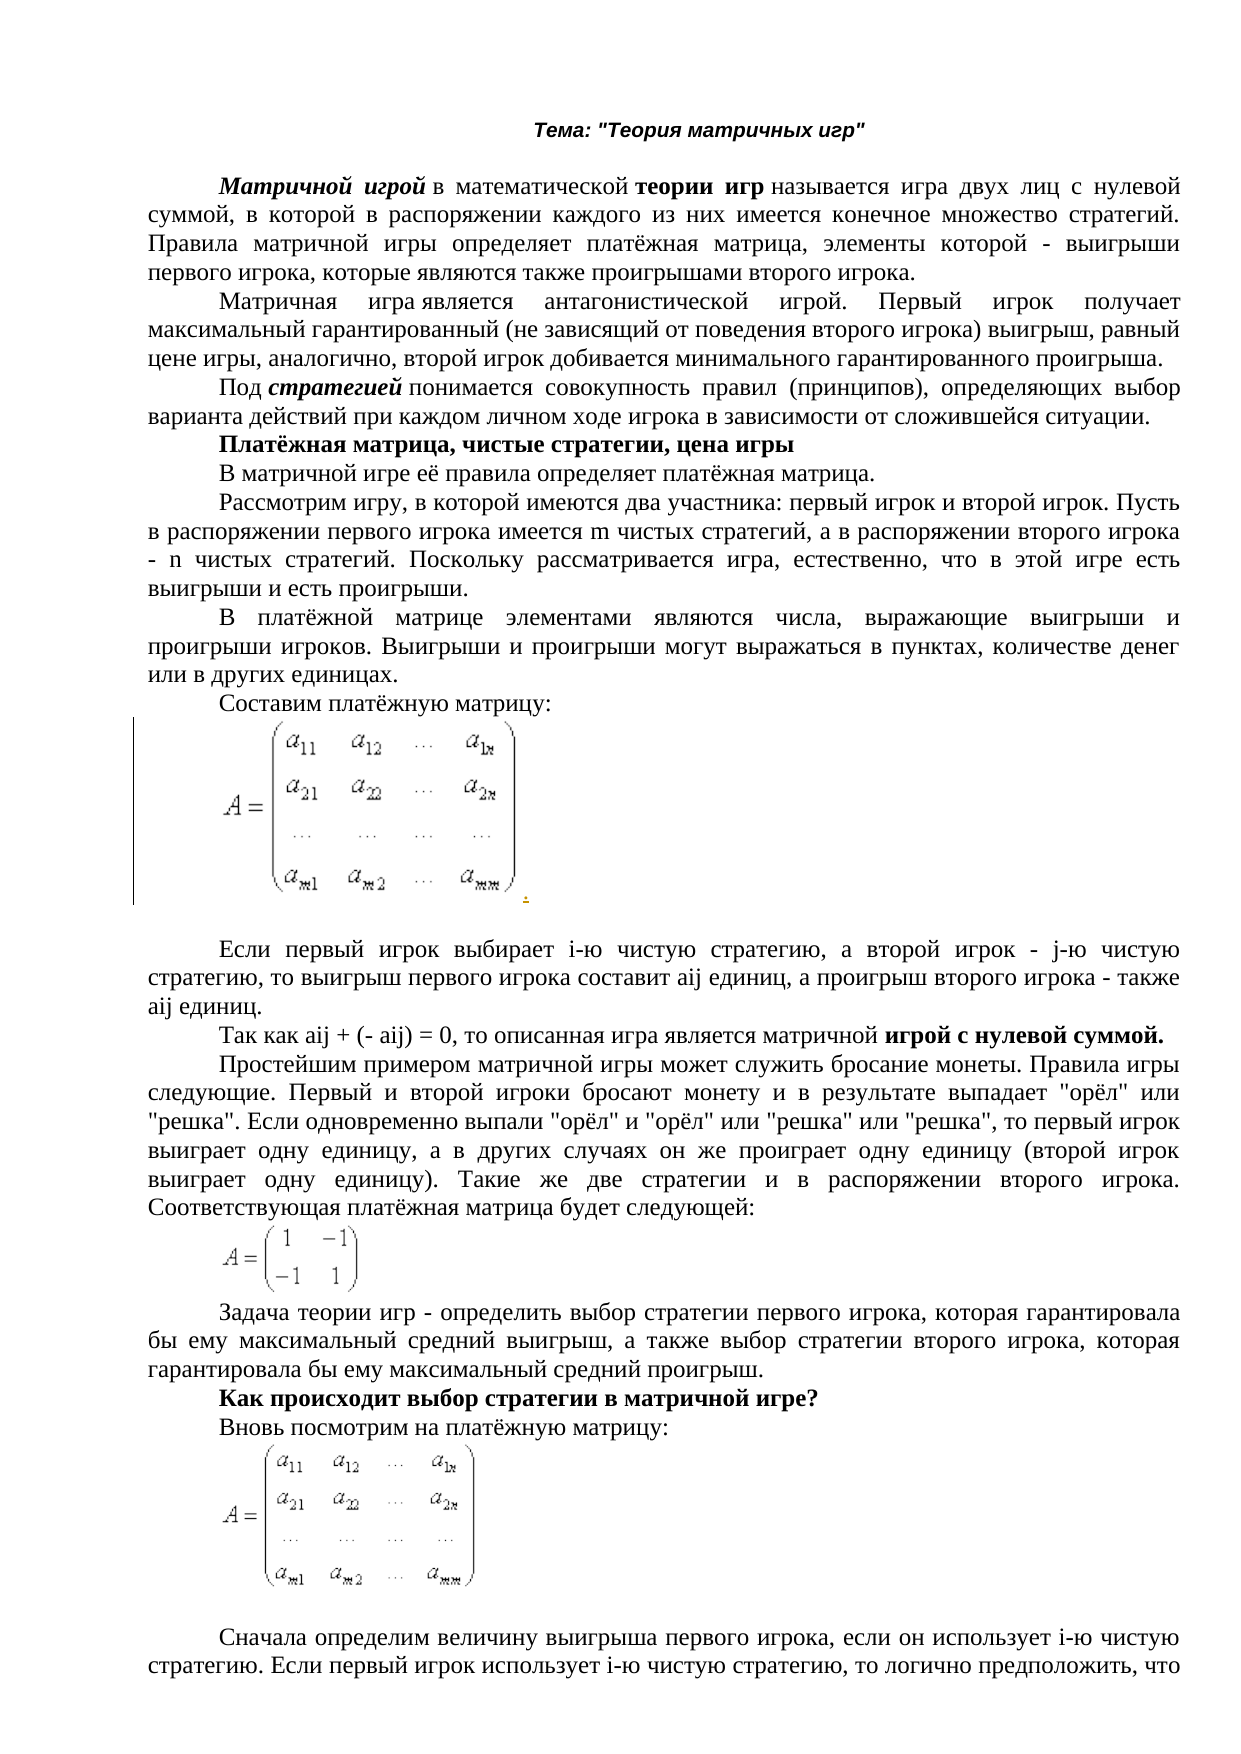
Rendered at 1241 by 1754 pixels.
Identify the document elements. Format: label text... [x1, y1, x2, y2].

text Как происходит выбор стратегии в матричной игре? [148, 1383, 1181, 1412]
text Если первый игрок выбирает i-ю чистую стратегию, а второй игрок - j-ю чистую стратегию, то выигрыш первого игрока составит aij единиц, а проигрыш второго игрока - также aij единиц. [148, 934, 1181, 1020]
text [148, 1622, 1181, 1679]
text Платёжная матрица, чистые стратегии, цена игры [148, 429, 1181, 458]
text Рассмотрим игру, в которой имеются два участника: первый игрок и второй игрок. Пусть в распоряжении первого игрока имеется m чистых стратегий, а в распоряжении второго игрока - n чистых стратегий. Поскольку рассматривается игра, естественно, что в этой игре есть выигрыши и есть проигрыши. [148, 487, 1181, 602]
text Вновь посмотрим на платёжную матрицу: [148, 1412, 1181, 1440]
text Матричной игрой в математической теории игр называется игра двух лиц с нулевой суммой, в которой в распоряжении каждого из них имеется конечное множество стратегий. Правила матричной игры определяет платёжная матрица, элементы которой - выигрыши первого игрока, которые являются также проигрышами второго игрока. [148, 171, 1181, 286]
text Так как aij + (- aij) = 0, то описанная игра является матричной игрой с нулевой суммой. [148, 1020, 1181, 1049]
text Простейшим примером матричной игры может служить бросание монеты. Правила игры следующие. Первый и второй игроки бросают монету и в результате выпадает "орёл" или "решка". Если одновременно выпали "орёл" и "орёл" или "решка" или "решка", то первый игрок выиграет одну единицу, а в других случаях он же проиграет одну единицу (второй игрок выиграет одну единицу). Такие же две стратегии и в распоряжении второго игрока. Соответствующая платёжная матрица будет следующей: [148, 1049, 1181, 1221]
text Матричная игра является антагонистической игрой. Первый игрок получает максимальный гарантированный (не зависящий от поведения второго игрока) выигрыш, равный цене игры, аналогично, второй игрок добивается минимального гарантированного проигрыша. [148, 286, 1181, 372]
text Под стратегией понимается совокупность правил (принципов), определяющих выбор варианта действий при каждом личном ходе игрока в зависимости от сложившейся ситуации. [148, 372, 1181, 429]
text В платёжной матрице элементами являются числа, выражающие выигрыши и проигрыши игроков. Выигрыши и проигрыши могут выражаться в пунктах, количестве денег или в других единицах. [148, 602, 1181, 688]
text Составим платёжную матрицу: [148, 688, 1181, 717]
text Задача теории игр - определить выбор стратегии первого игрока, которая гарантировала бы ему максимальный средний выигрыш, а также выбор стратегии второго игрока, которая гарантировала бы ему максимальный средний проигрыш. [148, 1297, 1181, 1383]
picture [218, 717, 523, 900]
picture [218, 1221, 364, 1297]
text В матричной игре её правила определяет платёжная матрица. [148, 458, 1181, 487]
text Тема: "Теория матричных игр" [148, 118, 1181, 142]
picture [218, 1440, 481, 1593]
